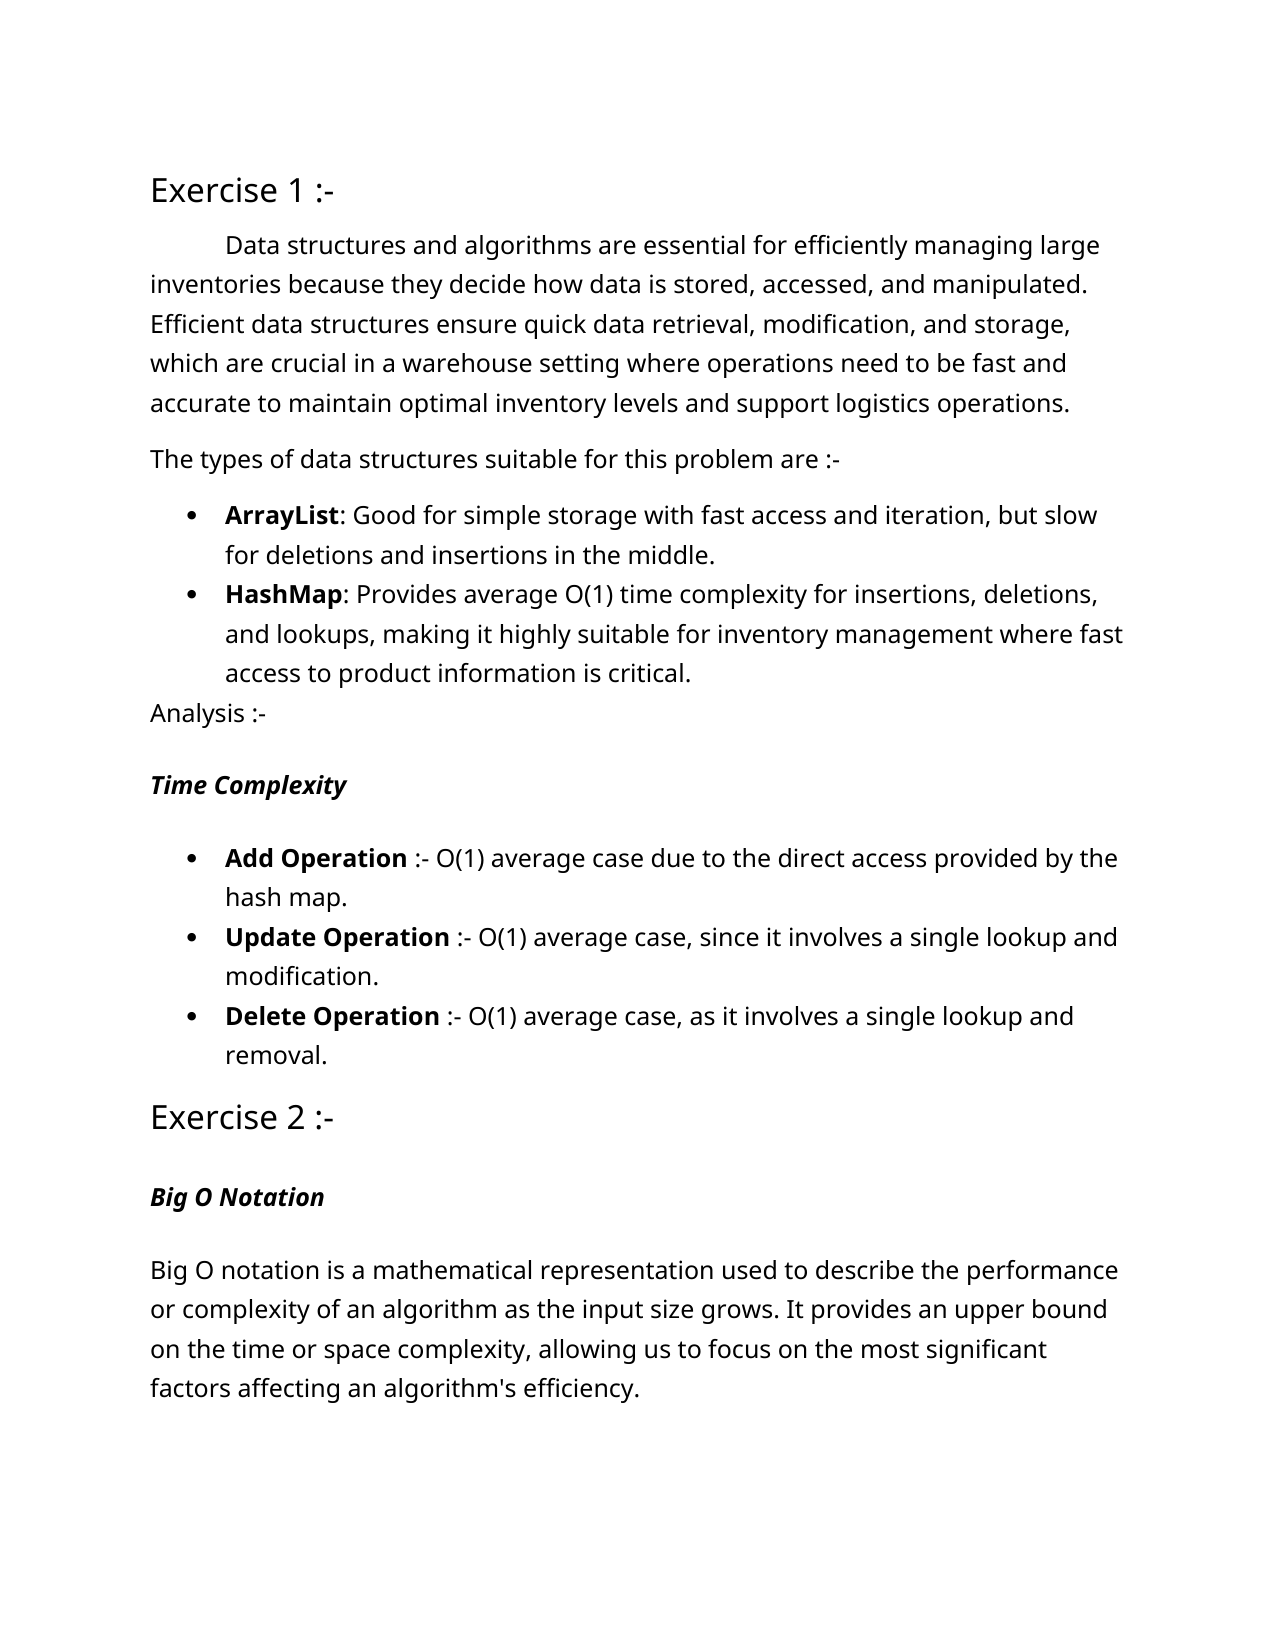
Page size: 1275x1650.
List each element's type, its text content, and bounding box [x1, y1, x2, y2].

subtitle Exercise 1 :- [150, 167, 1125, 212]
subtitle Big O Notation [150, 1180, 1125, 1214]
list HashMap: Provides average O(1) time complexity for insertions, deletions, and lookups, making it highly suitable for inventory management where fast access to product information is critical. [187, 577, 1125, 690]
list Delete Operation :- O(1) average case, as it involves a single lookup and removal. [187, 998, 1125, 1072]
list Add Operation :- O(1) average case due to the direct access provided by the hash map. [187, 841, 1125, 914]
subtitle Time Complexity [150, 768, 1125, 802]
list ArrayList: Good for simple storage with fast access and iteration, but slow for deletions and insertions in the middle. [187, 498, 1125, 571]
text Data structures and algorithms are essential for efficiently managing large inventories because they decide how data is stored, accessed, and manipulated. Efficient data structures ensure quick data retrieval, modification, and storage, which are crucial in a warehouse setting where operations need to be fast and accurate to maintain optimal inventory levels and support logistics operations. [150, 228, 1125, 419]
text Analysis :- [150, 695, 1125, 729]
text Big O notation is a mathematical representation used to describe the performance or complexity of an algorithm as the input size grows. It provides an upper bound on the time or space complexity, allowing us to focus on the most significant factors affecting an algorithm's efficiency. [150, 1253, 1125, 1405]
subtitle Exercise 2 :- [150, 1094, 1125, 1139]
list Update Operation :- O(1) average case, since it involves a single lookup and modification. [187, 919, 1125, 993]
text The types of data structures suitable for this problem are :- [150, 442, 1125, 476]
